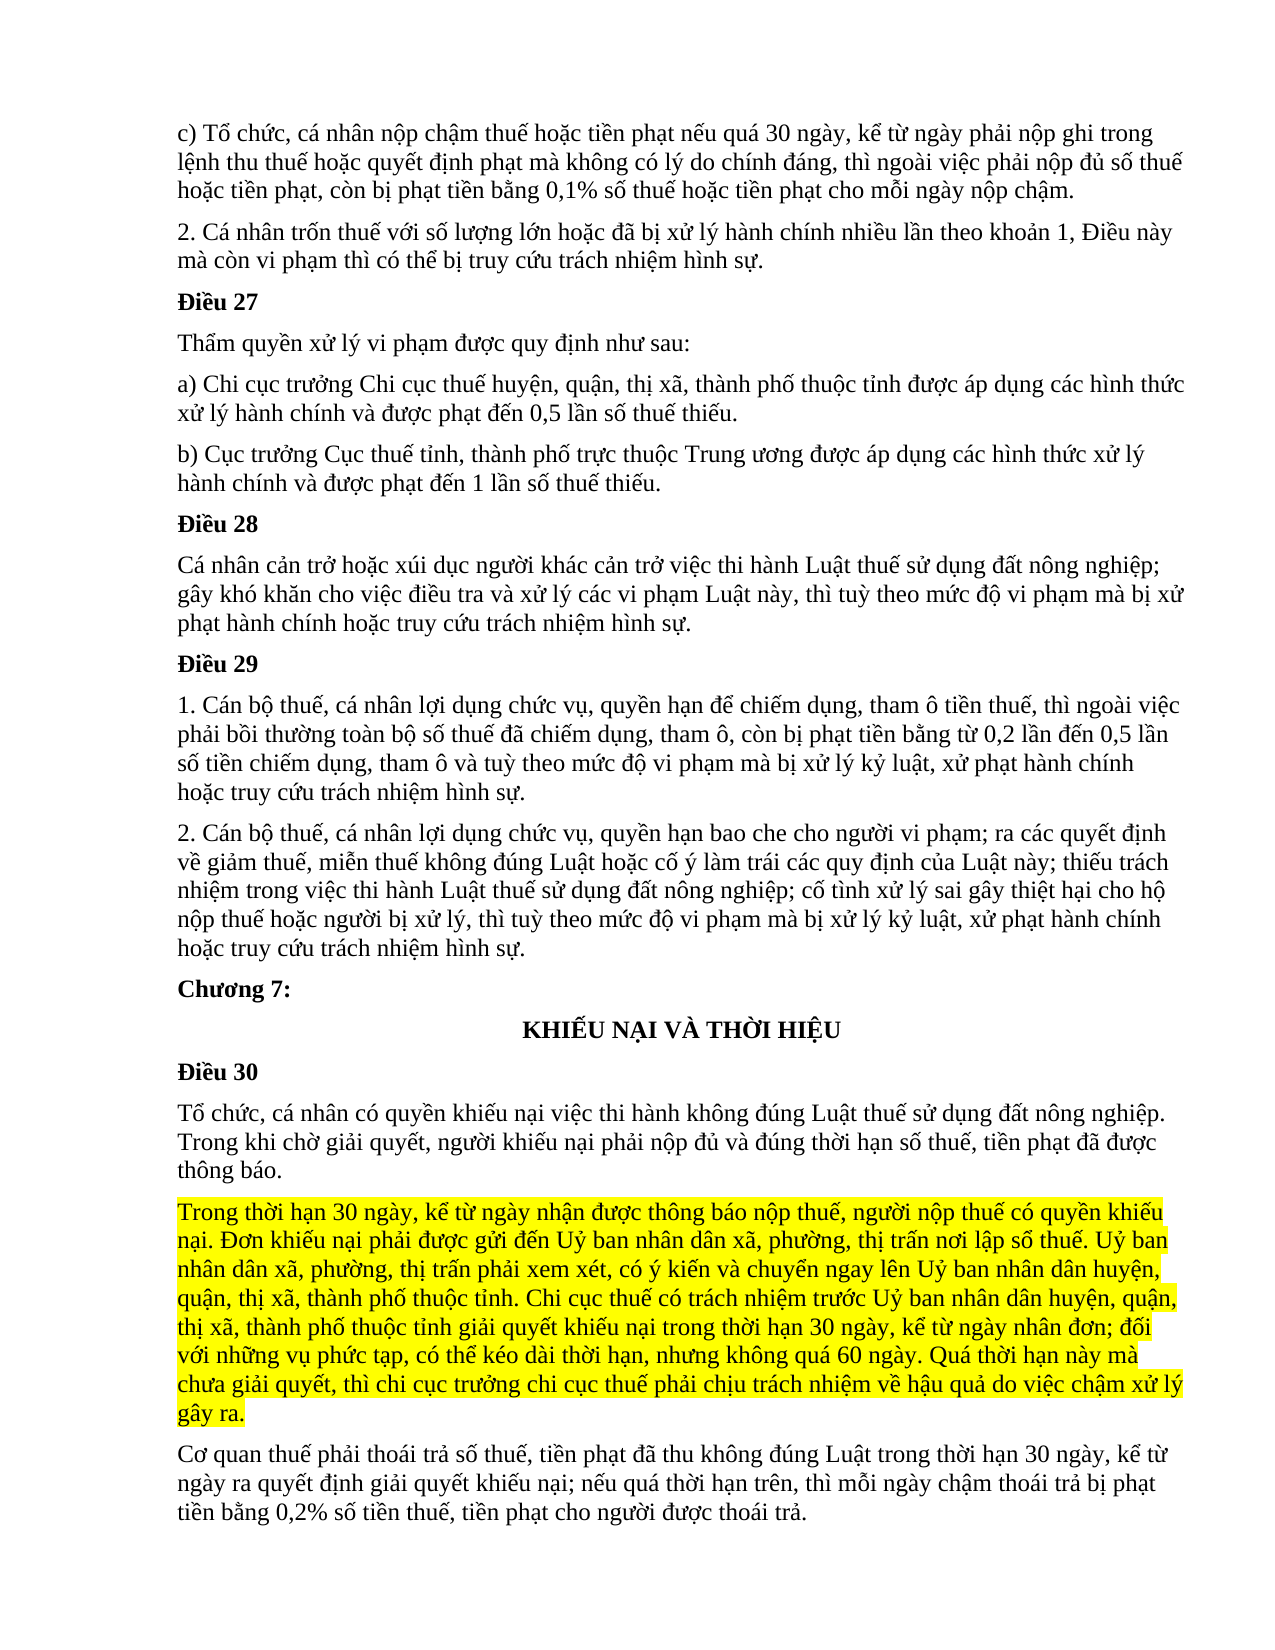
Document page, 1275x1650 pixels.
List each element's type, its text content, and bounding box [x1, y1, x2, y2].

text Trong thời hạn 30 ngày, kể từ ngày nhận được thông báo nộp thuế, người nộp thuế có quyền khiếu nại. Đơn khiếu nại phải được gửi đến Uỷ ban nhân dân xã, phường, thị trấn nơi lập sổ thuế. Uỷ ban nhân dân xã, phường, thị trấn phải xem xét, có ý kiến và chuyển ngay lên Uỷ ban nhân dân huyện, quận, thị xã, thành phố thuộc tỉnh. Chi cục thuế có trách nhiệm trước Uỷ ban nhân dân huyện, quận, thị xã, thành phố thuộc tỉnh giải quyết khiếu nại trong thời hạn 30 ngày, kể từ ngày nhân đơn; đối với những vụ phức tạp, có thể kéo dài thời hạn, nhưng không quá 60 ngày. Quá thời hạn này mà chưa giải quyết, thì chi cục trưởng chi cục thuế phải chịu trách nhiệm về hậu quả do việc chậm xử lý gây ra. [245, 1197, 1186, 1427]
text Cá nhân cản trở hoặc xúi dục người khác cản trở việc thi hành Luật thuế sử dụng đất nông nghiệp; gây khó khăn cho việc điều tra và xử lý các vi phạm Luật này, thì tuỳ theo mức độ vi phạm mà bị xử phạt hành chính hoặc truy cứu trách nhiệm hình sự. [177, 551, 1186, 637]
text Điều 29 [177, 649, 1186, 678]
text Cơ quan thuế phải thoái trả số thuế, tiền phạt đã thu không đúng Luật trong thời hạn 30 ngày, kể từ ngày ra quyết định giải quyết khiếu nại; nếu quá thời hạn trên, thì mỗi ngày chậm thoái trả bị phạt tiền bằng 0,2% số tiền thuế, tiền phạt cho người được thoái trả. [177, 1439, 1186, 1526]
text 2. Cán bộ thuế, cá nhân lợi dụng chức vụ, quyền hạn bao che cho người vi phạm; ra các quyết định về giảm thuế, miễn thuế không đúng Luật hoặc cố ý làm trái các quy định của Luật này; thiếu trách nhiệm trong việc thi hành Luật thuế sử dụng đất nông nghiệp; cố tình xử lý sai gây thiệt hại cho hộ nộp thuế hoặc người bị xử lý, thì tuỳ theo mức độ vi phạm mà bị xử lý kỷ luật, xử phạt hành chính hoặc truy cứu trách nhiệm hình sự. [177, 818, 1186, 962]
text Điều 27 [177, 287, 1186, 316]
text 1. Cán bộ thuế, cá nhân lợi dụng chức vụ, quyền hạn để chiếm dụng, tham ô tiền thuế, thì ngoài việc phải bồi thường toàn bộ số thuế đã chiếm dụng, tham ô, còn bị phạt tiền bằng từ 0,2 lần đến 0,5 lần số tiền chiếm dụng, tham ô và tuỳ theo mức độ vi phạm mà bị xử lý kỷ luật, xử phạt hành chính hoặc truy cứu trách nhiệm hình sự. [177, 691, 1186, 806]
text Tổ chức, cá nhân có quyền khiếu nại việc thi hành không đúng Luật thuế sử dụng đất nông nghiệp. Trong khi chờ giải quyết, người khiếu nại phải nộp đủ và đúng thời hạn số thuế, tiền phạt đã được thông báo. [177, 1098, 1186, 1184]
text b) Cục trưởng Cục thuế tỉnh, thành phố trực thuộc Trung ương được áp dụng các hình thức xử lý hành chính và được phạt đến 1 lần số thuế thiếu. [177, 439, 1186, 497]
text Điều 28 [177, 509, 1186, 538]
text c) Tổ chức, cá nhân nộp chậm thuế hoặc tiền phạt nếu quá 30 ngày, kể từ ngày phải nộp ghi trong lệnh thu thuế hoặc quyết định phạt mà không có lý do chính đáng, thì ngoài việc phải nộp đủ số thuế hoặc tiền phạt, còn bị phạt tiền bằng 0,1% số thuế hoặc tiền phạt cho mỗi ngày nộp chậm. [177, 118, 1186, 204]
text KHIẾU NẠI VÀ THỜI HIỆU [177, 1016, 1186, 1044]
text Thẩm quyền xử lý vi phạm được quy định như sau: [177, 328, 1186, 357]
text 2. Cá nhân trốn thuế với số lượng lớn hoặc đã bị xử lý hành chính nhiều lần theo khoản 1, Điều này mà còn vi phạm thì có thể bị truy cứu trách nhiệm hình sự. [177, 217, 1186, 274]
text Điều 30 [177, 1057, 1186, 1086]
text a) Chi cục trưởng Chi cục thuế huyện, quận, thị xã, thành phố thuộc tỉnh được áp dụng các hình thức xử lý hành chính và được phạt đến 0,5 lần số thuế thiếu. [177, 369, 1186, 427]
text Chương 7: [177, 974, 1186, 1003]
